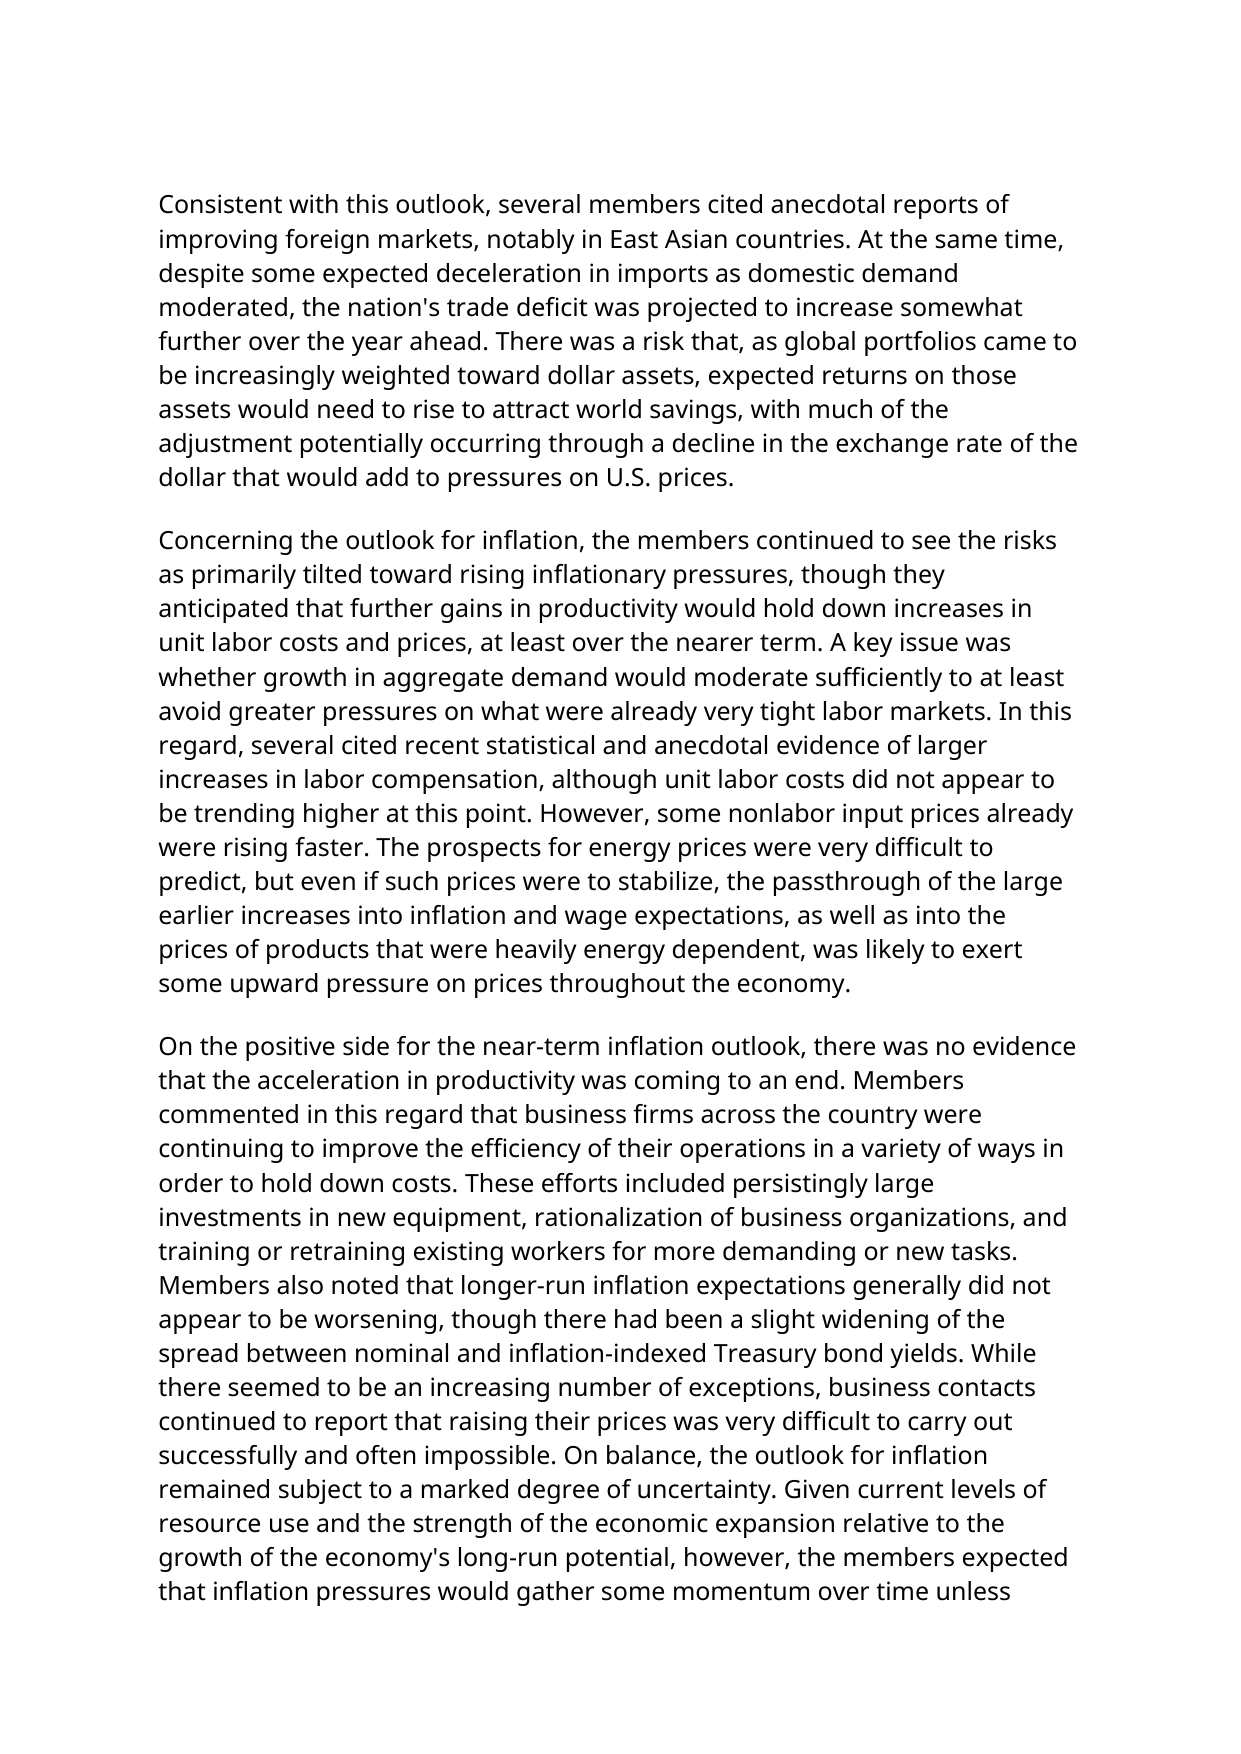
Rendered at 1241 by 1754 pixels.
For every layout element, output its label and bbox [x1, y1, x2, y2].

table_header [148, 148, 1092, 1618]
